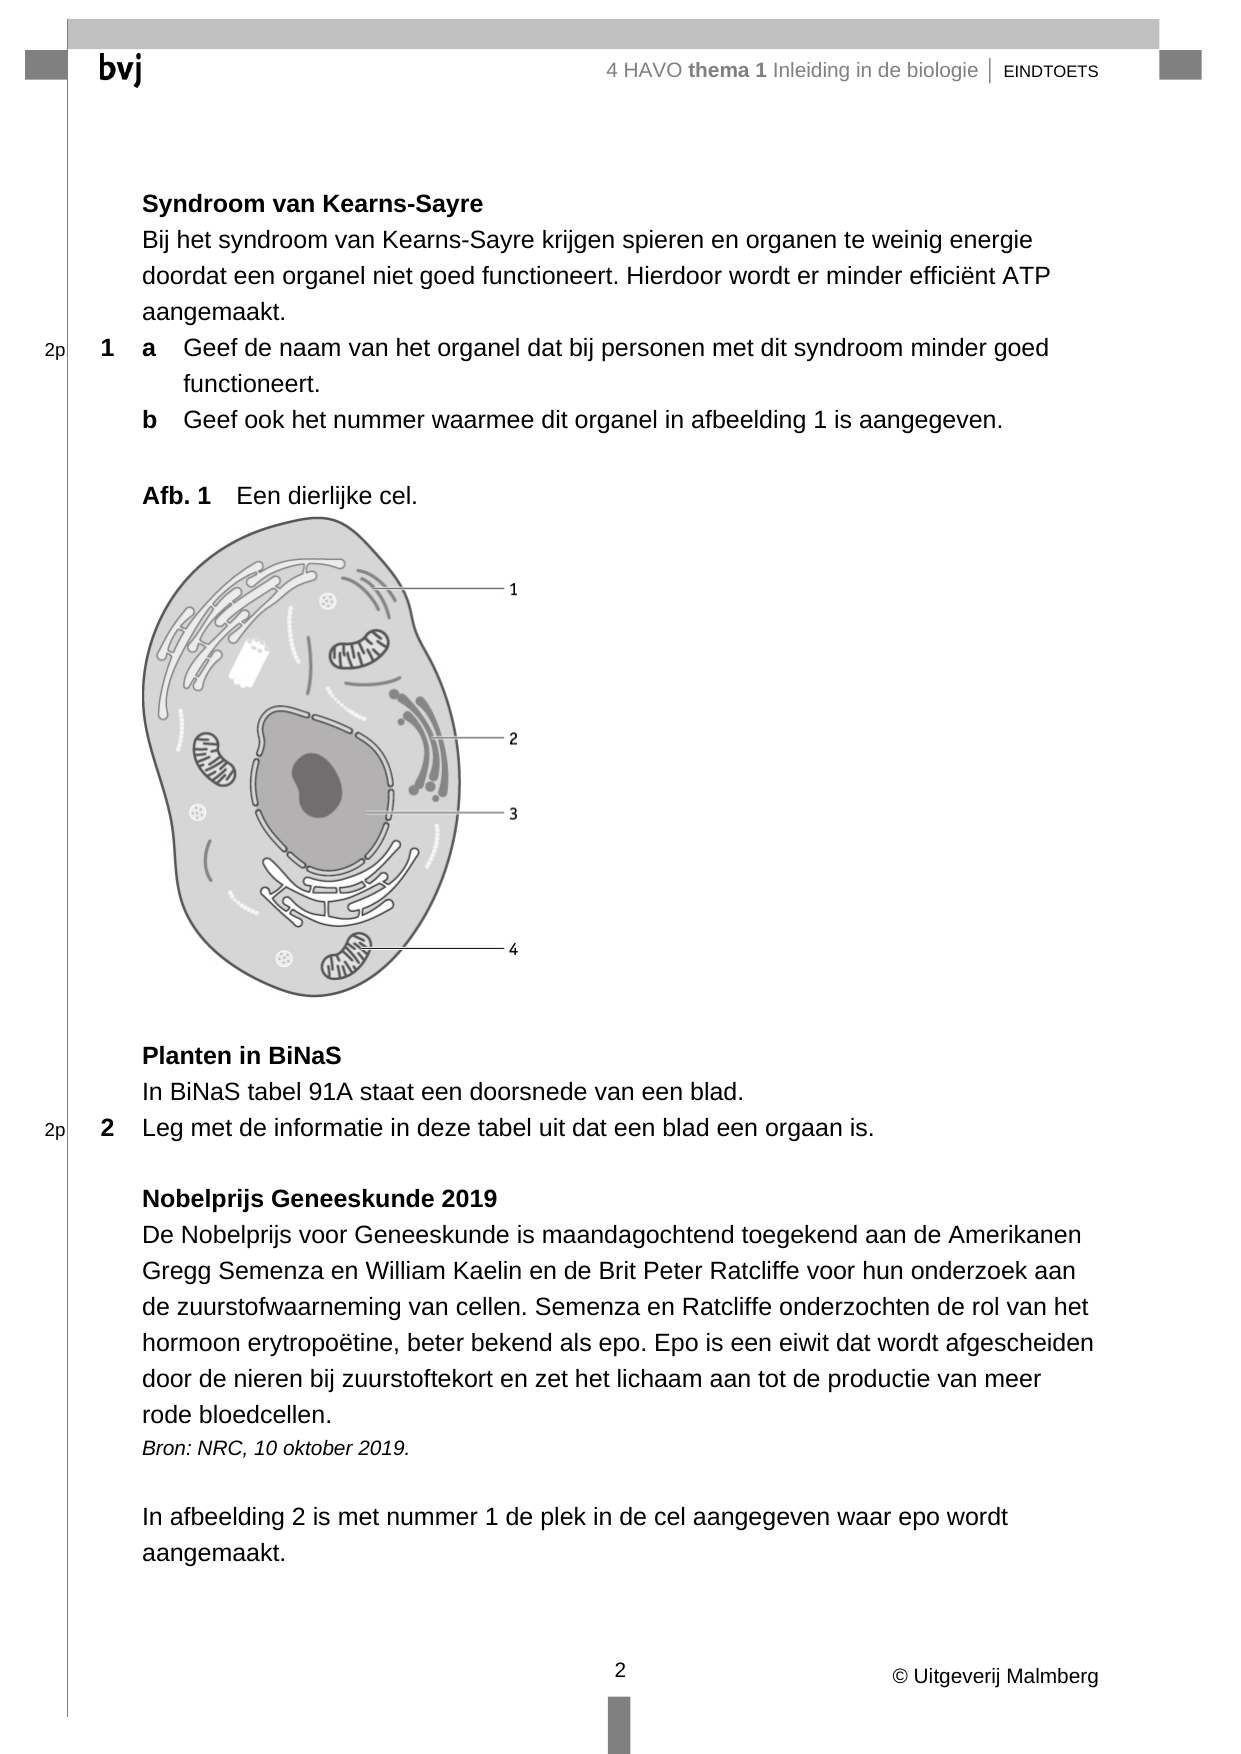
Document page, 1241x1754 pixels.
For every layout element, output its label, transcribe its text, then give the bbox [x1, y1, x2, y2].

text De Nobelprijs voor Geneeskunde is maandagochtend toegekend aan de Amerikanen Gregg Semenza en William Kaelin en de Brit Peter Ratcliffe voor hun onderzoek aan de zuurstofwaarneming van cellen. Semenza en Ratcliffe onderzochten de rol van het hormoon erytropoëtine, beter bekend als epo. Epo is een eiwit dat wordt afgescheiden door de nieren bij zuurstoftekort en zet het lichaam aan tot de productie van meer rode bloedcellen. [142, 1220, 1098, 1429]
text Planten in BiNaS [142, 1041, 1098, 1069]
text Afb. 1 Een dierlijke cel. [142, 481, 1098, 509]
text Nobelprijs Geneeskunde 2019 [142, 1184, 1098, 1213]
text Syndroom van Kearns-Sayre [142, 189, 1098, 218]
text Bron: NRC, 10 oktober 2019. [142, 1436, 1098, 1460]
picture [100, 53, 141, 88]
text 2p 1 a Geef de naam van het organel dat bij personen met dit syndroom minder goed functioneert. [44, 333, 1098, 397]
picture [141, 516, 519, 998]
text b Geef ook het nummer waarmee dit organel in afbeelding 1 is aangegeven. [44, 404, 1098, 433]
text 2p 2 Leg met de informatie in deze tabel uit dat een blad een orgaan is. [44, 1113, 1098, 1141]
text In BiNaS tabel 91A staat een doorsnede van een blad. [142, 1077, 1098, 1105]
text In afbeelding 2 is met nummer 1 de plek in de cel aangegeven waar epo wordt aangemaakt. [142, 1502, 1098, 1567]
text Bij het syndroom van Kearns-Sayre krijgen spieren en organen te weinig energie doordat een organel niet goed functioneert. Hierdoor wordt er minder efficiënt ATP aangemaakt. [142, 225, 1098, 326]
